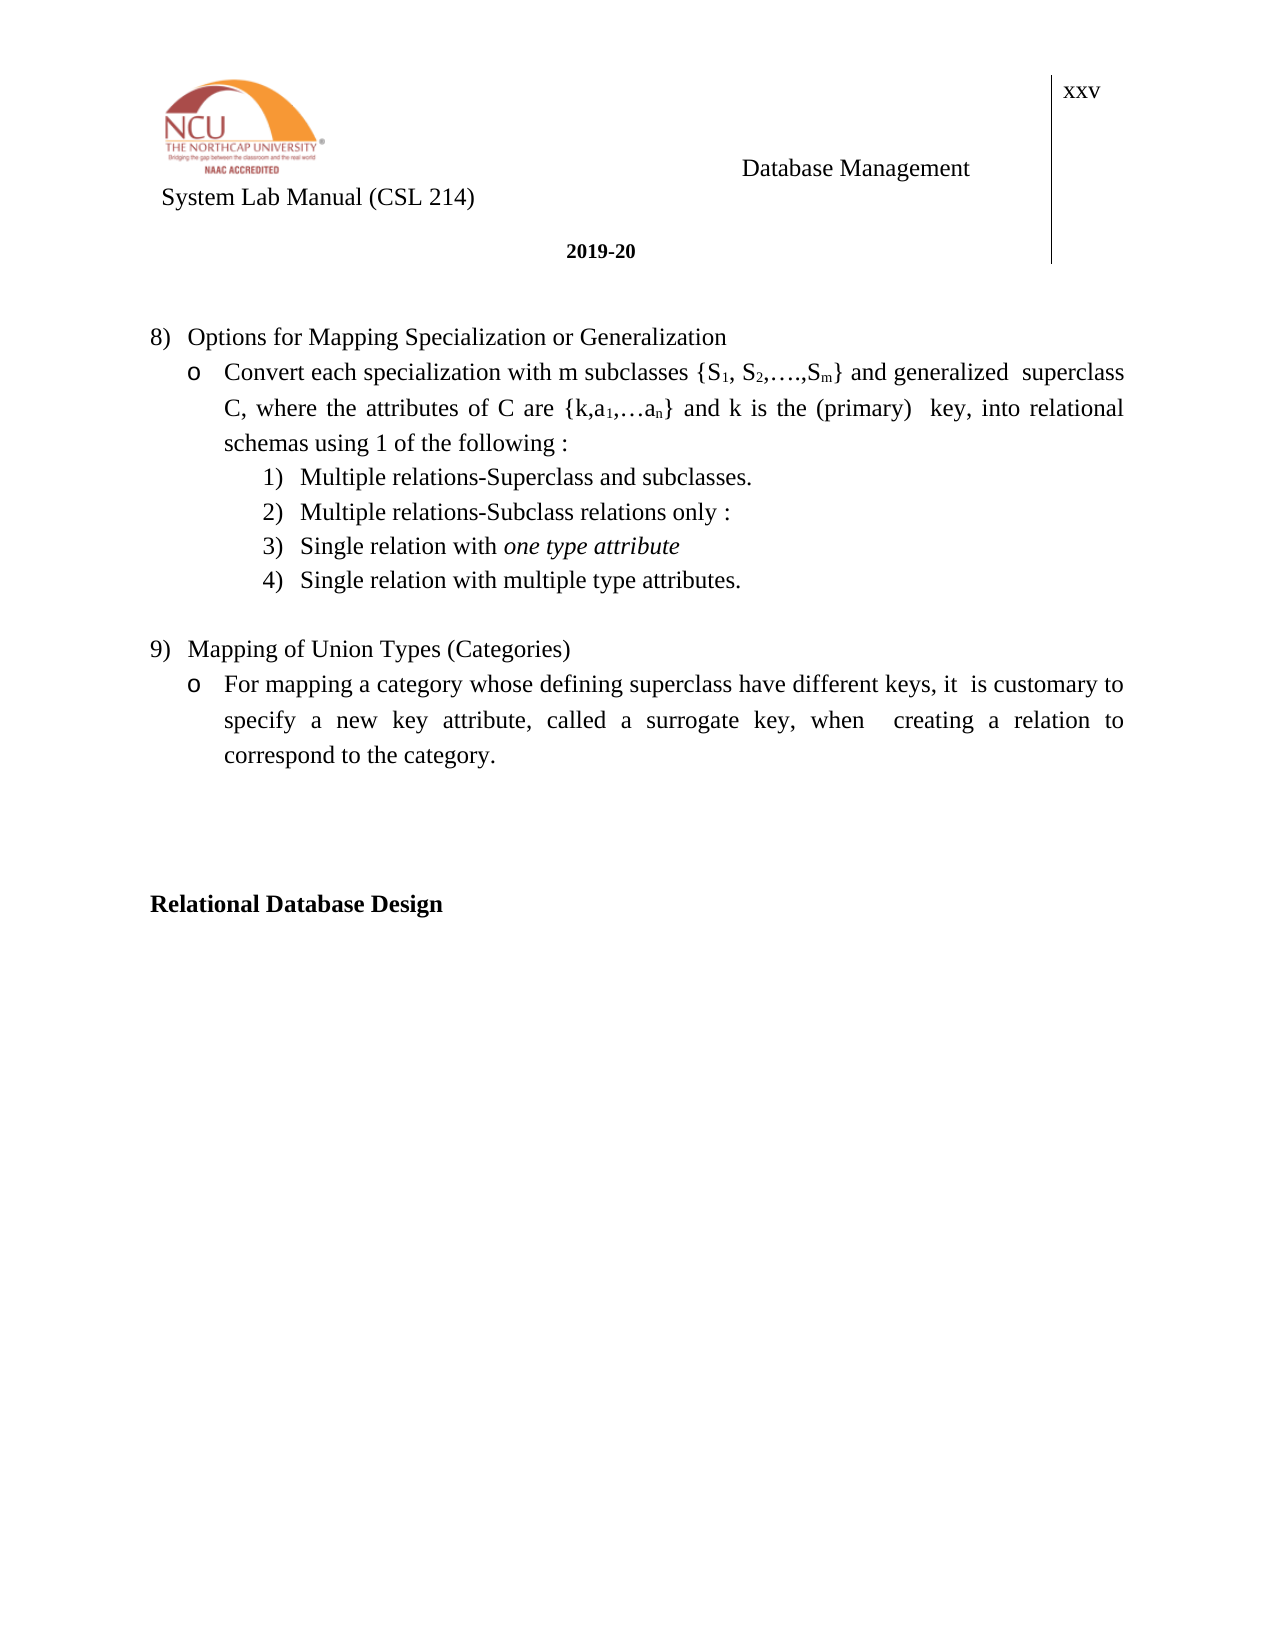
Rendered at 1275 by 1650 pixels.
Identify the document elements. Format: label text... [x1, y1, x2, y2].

list Multiple relations-Superclass and subclasses. [262, 462, 1125, 491]
list Single relation with multiple type attributes. [262, 566, 1125, 594]
list Convert each specialization with m subclasses {S1, S2,….,Sm} and generalized superclass C, where the attributes of C are {k,a1,…an} and k is the (primary) key, into relational schemas using 1 of the following : [186, 357, 1125, 456]
picture [161, 75, 325, 177]
list For mapping a category whose defining superclass have different keys, it is customary to specify a new key attribute, called a surrogate key, when creating a relation to correspond to the category. [186, 669, 1125, 769]
text Relational Database Design [150, 889, 1125, 918]
list Mapping of Union Types (Categories) [150, 634, 1125, 663]
list Single relation with one type attribute [262, 531, 1125, 560]
list Options for Mapping Specialization or Generalization [150, 322, 1125, 351]
list Multiple relations-Subclass relations only : [262, 497, 1125, 525]
